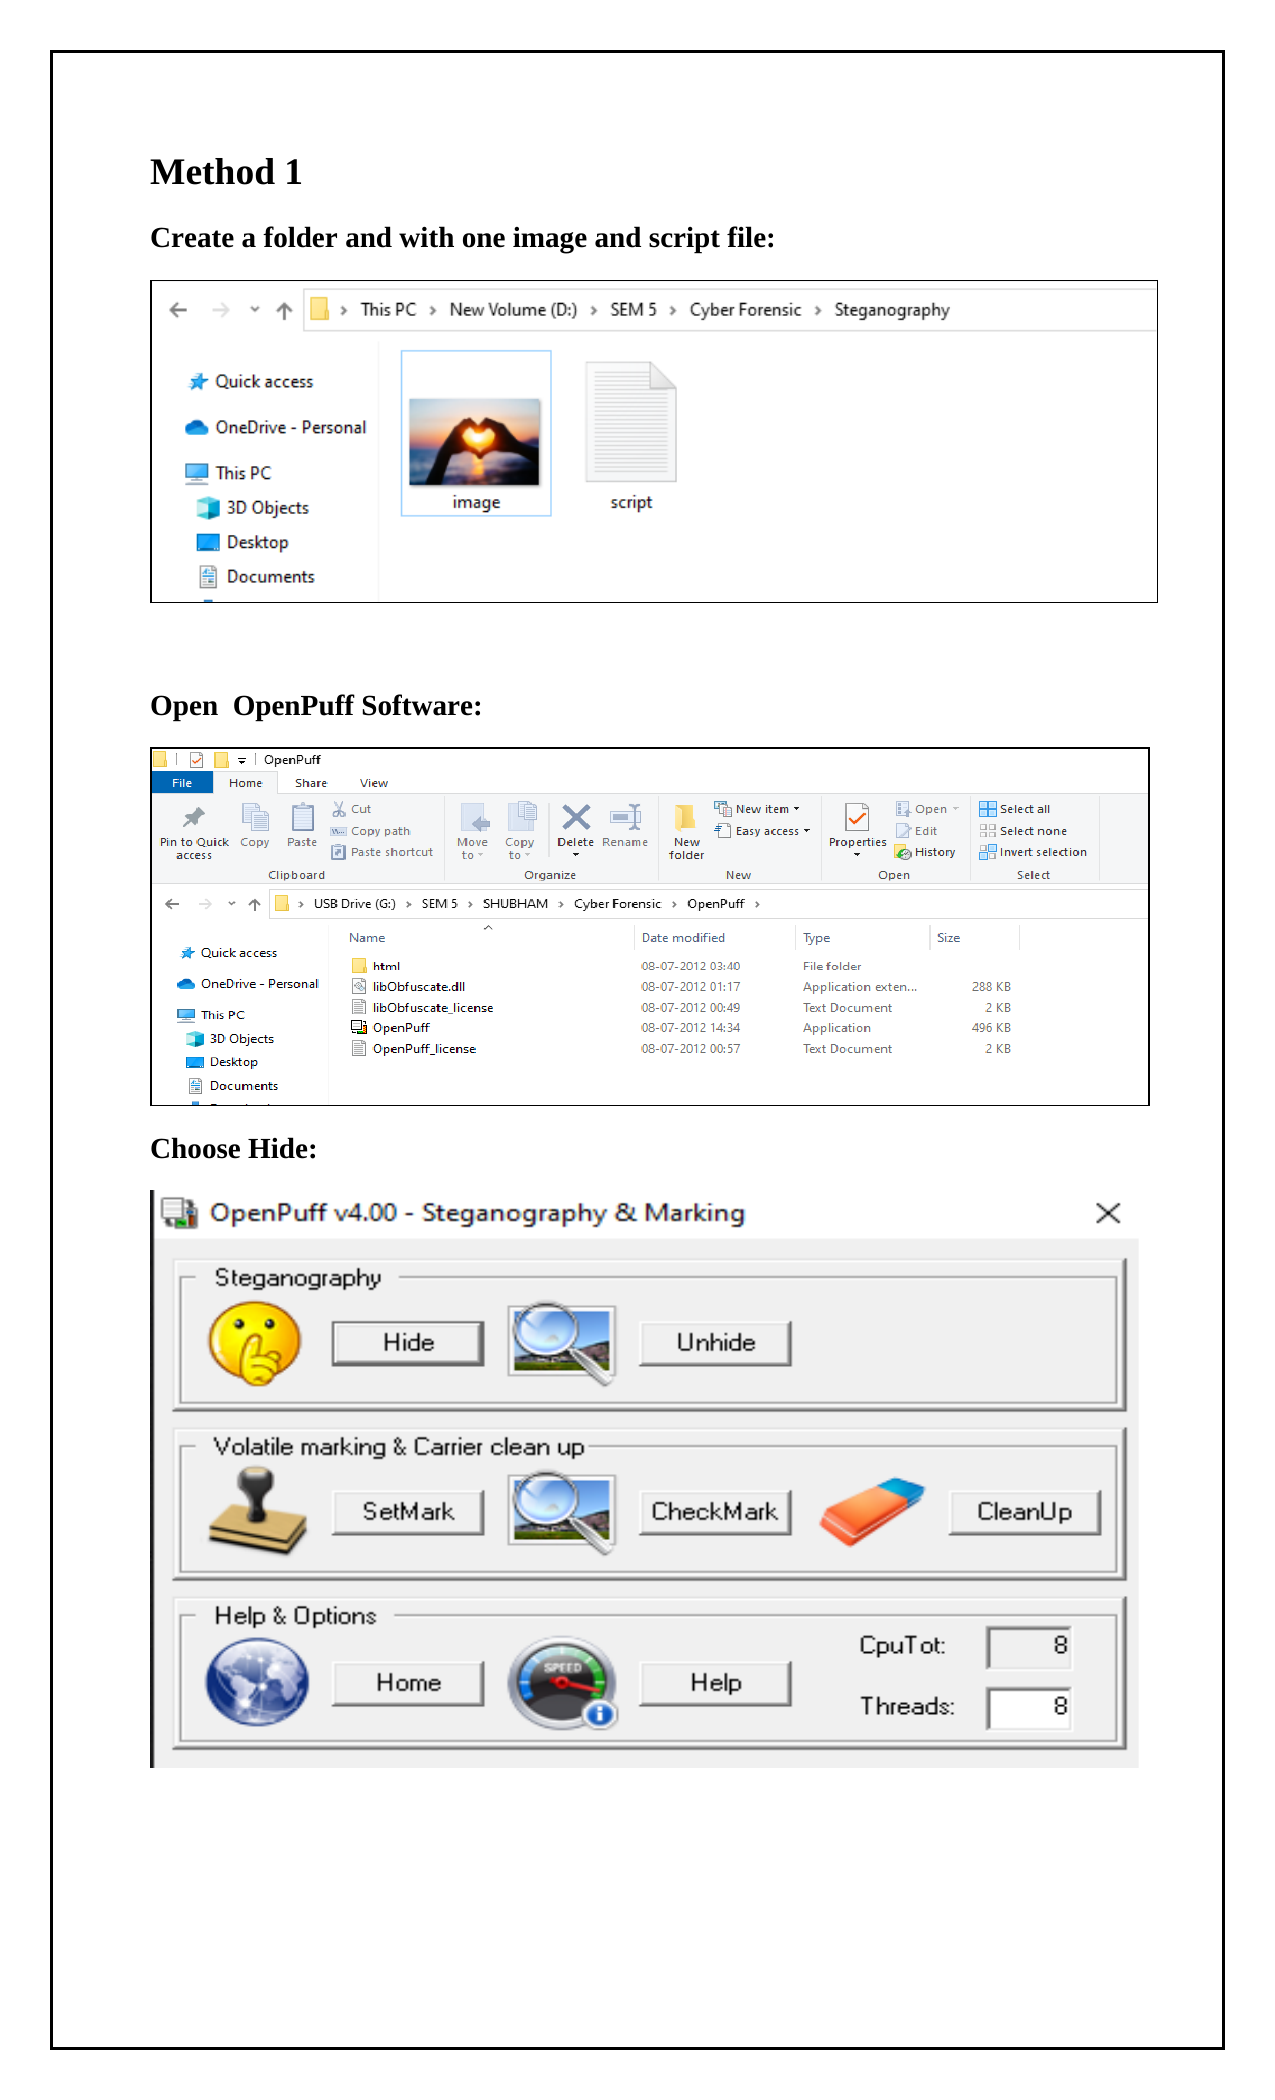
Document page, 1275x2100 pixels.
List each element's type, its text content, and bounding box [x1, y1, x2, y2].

text Create a folder and with one image and script file: [150, 220, 1125, 254]
text Open OpenPuff Software: [150, 688, 1125, 721]
text Choose Hide: [150, 1131, 1125, 1165]
text Method 1 [150, 150, 1125, 193]
picture [150, 1190, 1139, 1768]
picture [152, 281, 1157, 602]
picture [152, 749, 1148, 1105]
